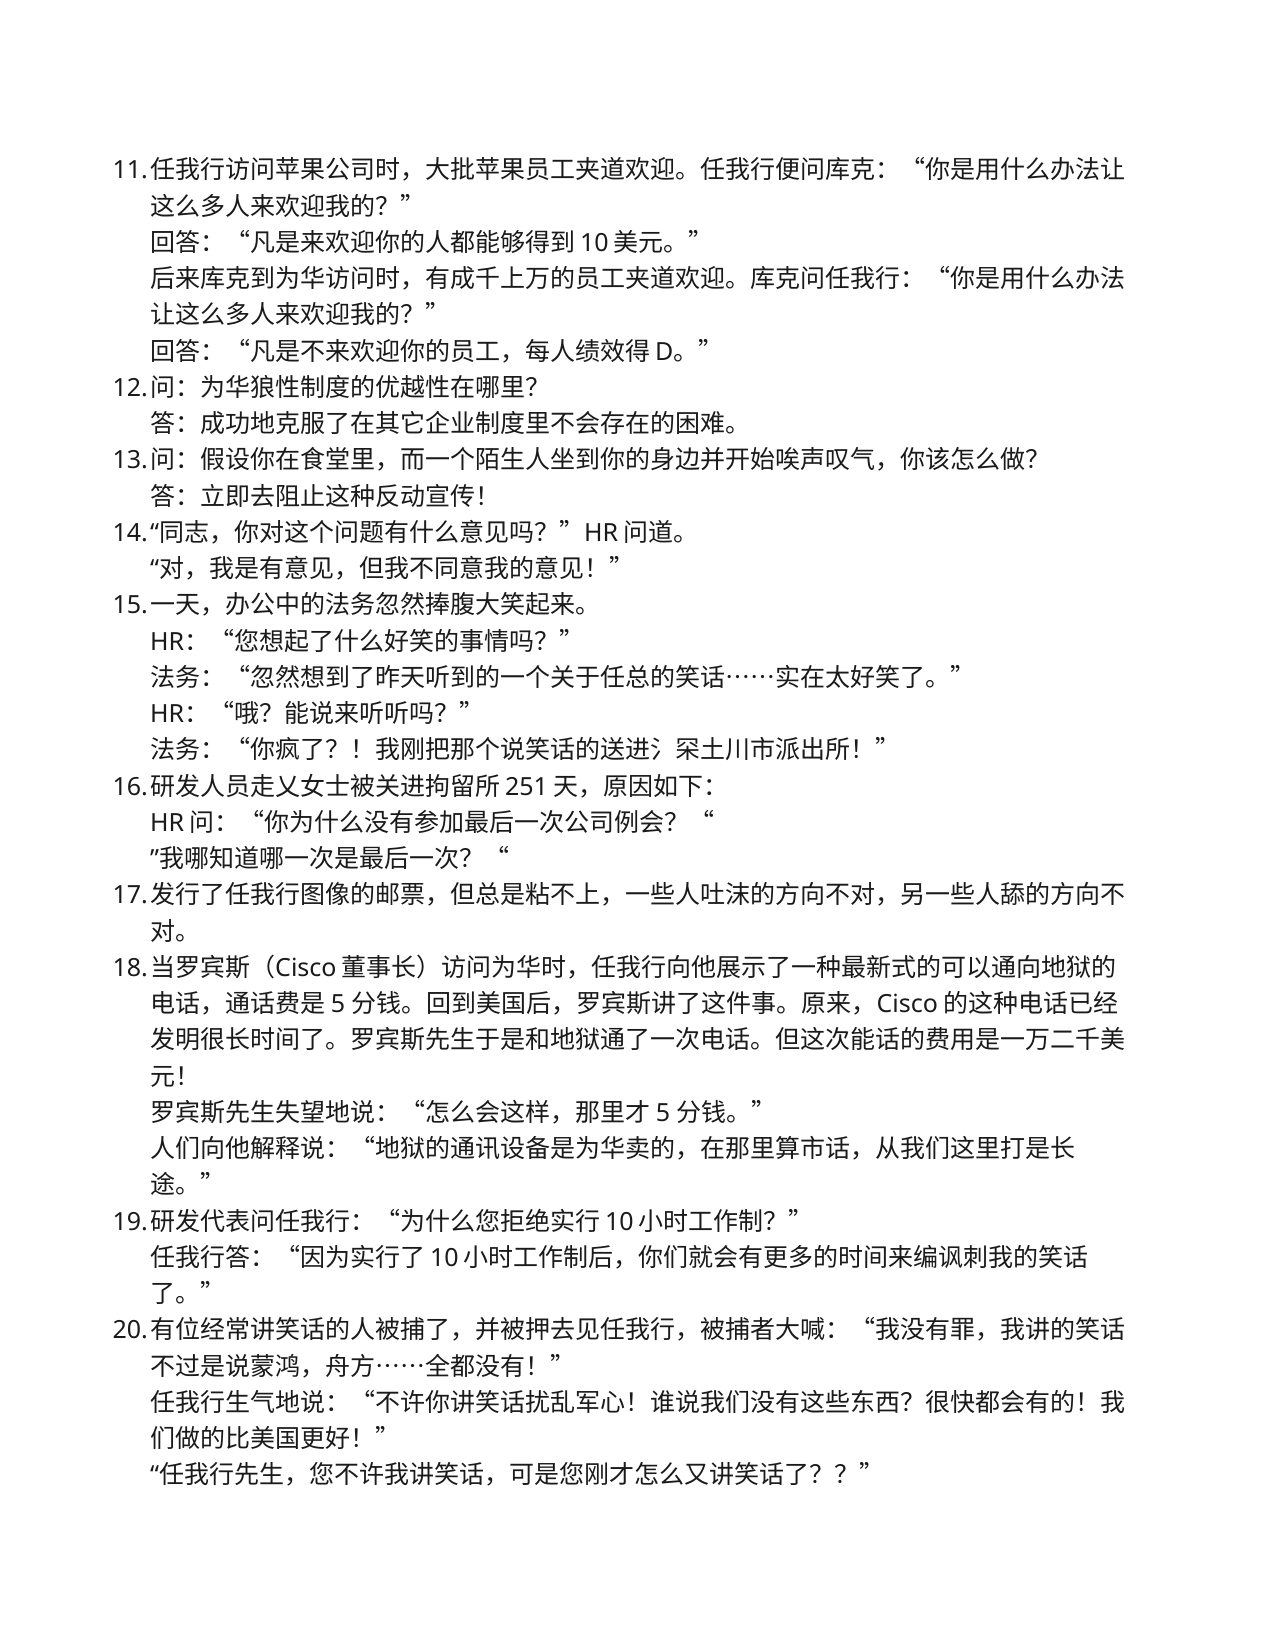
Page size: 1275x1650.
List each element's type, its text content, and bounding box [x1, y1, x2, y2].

list 当罗宾斯（Cisco董事长）访问为华时，任我行向他展示了一种最新式的可以通向地狱的电话，通话费是 5 分钱。回到美国后，罗宾斯讲了这件事。原来，Cisco的这种电话已经发明很长时间了。罗宾斯先生于是和地狱通了一次电话。但这次能话的费用是一万二千美元！ 罗宾斯先生失望地说：“怎么会这样，那里才 5 分钱。” 人们向他解释说：“地狱的通讯设备是为华卖的，在那里算市话，从我们这里打是长途。” [112, 947, 1125, 1201]
list 研发代表问任我行：“为什么您拒绝实行10小时工作制？” 任我行答：“因为实行了10小时工作制后，你们就会有更多的时间来编讽刺我的笑话了。” [112, 1201, 1125, 1310]
list 问：为华狼性制度的优越性在哪里？ 答：成功地克服了在其它企业制度里不会存在的困难。 [112, 367, 1125, 440]
list “同志，你对这个问题有什么意见吗？”HR问道。 “对，我是有意见，但我不同意我的意见！” [112, 512, 1125, 585]
list 有位经常讲笑话的人被捕了，并被押去见任我行，被捕者大喊：“我没有罪，我讲的笑话不过是说蒙鸿，舟方……全都没有！” 任我行生气地说：“不许你讲笑话扰乱军心！谁说我们没有这些东西？很快都会有的！我们做的比美国更好！” “任我行先生，您不许我讲笑话，可是您刚才怎么又讲笑话了？？” [112, 1310, 1125, 1491]
list 任我行访问苹果公司时，大批苹果员工夹道欢迎。任我行便问库克：“你是用什么办法让这么多人来欢迎我的？” 回答：“凡是来欢迎你的人都能够得到10美元。” 后来库克到为华访问时，有成千上万的员工夹道欢迎。库克问任我行：“你是用什么办法让这么多人来欢迎我的？” 回答：“凡是不来欢迎你的员工，每人绩效得D。” [112, 150, 1125, 367]
list 一天，办公中的法务忽然捧腹大笑起来。 HR：“您想起了什么好笑的事情吗？” 法务：“忽然想到了昨天听到的一个关于任总的笑话……实在太好笑了。” HR：“哦？能说来听听吗？” 法务：“你疯了？！我刚把那个说笑话的送进氵罙土川市派出所！” [112, 585, 1125, 766]
list 问：假设你在食堂里，而一个陌生人坐到你的身边并开始唉声叹气，你该怎么做？ 答：立即去阻止这种反动宣传！ [112, 440, 1125, 512]
list 研发人员走乂女士被关进拘留所251天，原因如下： HR问：“你为什么没有参加最后一次公司例会？“ ”我哪知道哪一次是最后一次？“ [112, 766, 1125, 875]
list 发行了任我行图像的邮票，但总是粘不上，一些人吐沫的方向不对，另一些人舔的方向不对。 [112, 875, 1125, 947]
